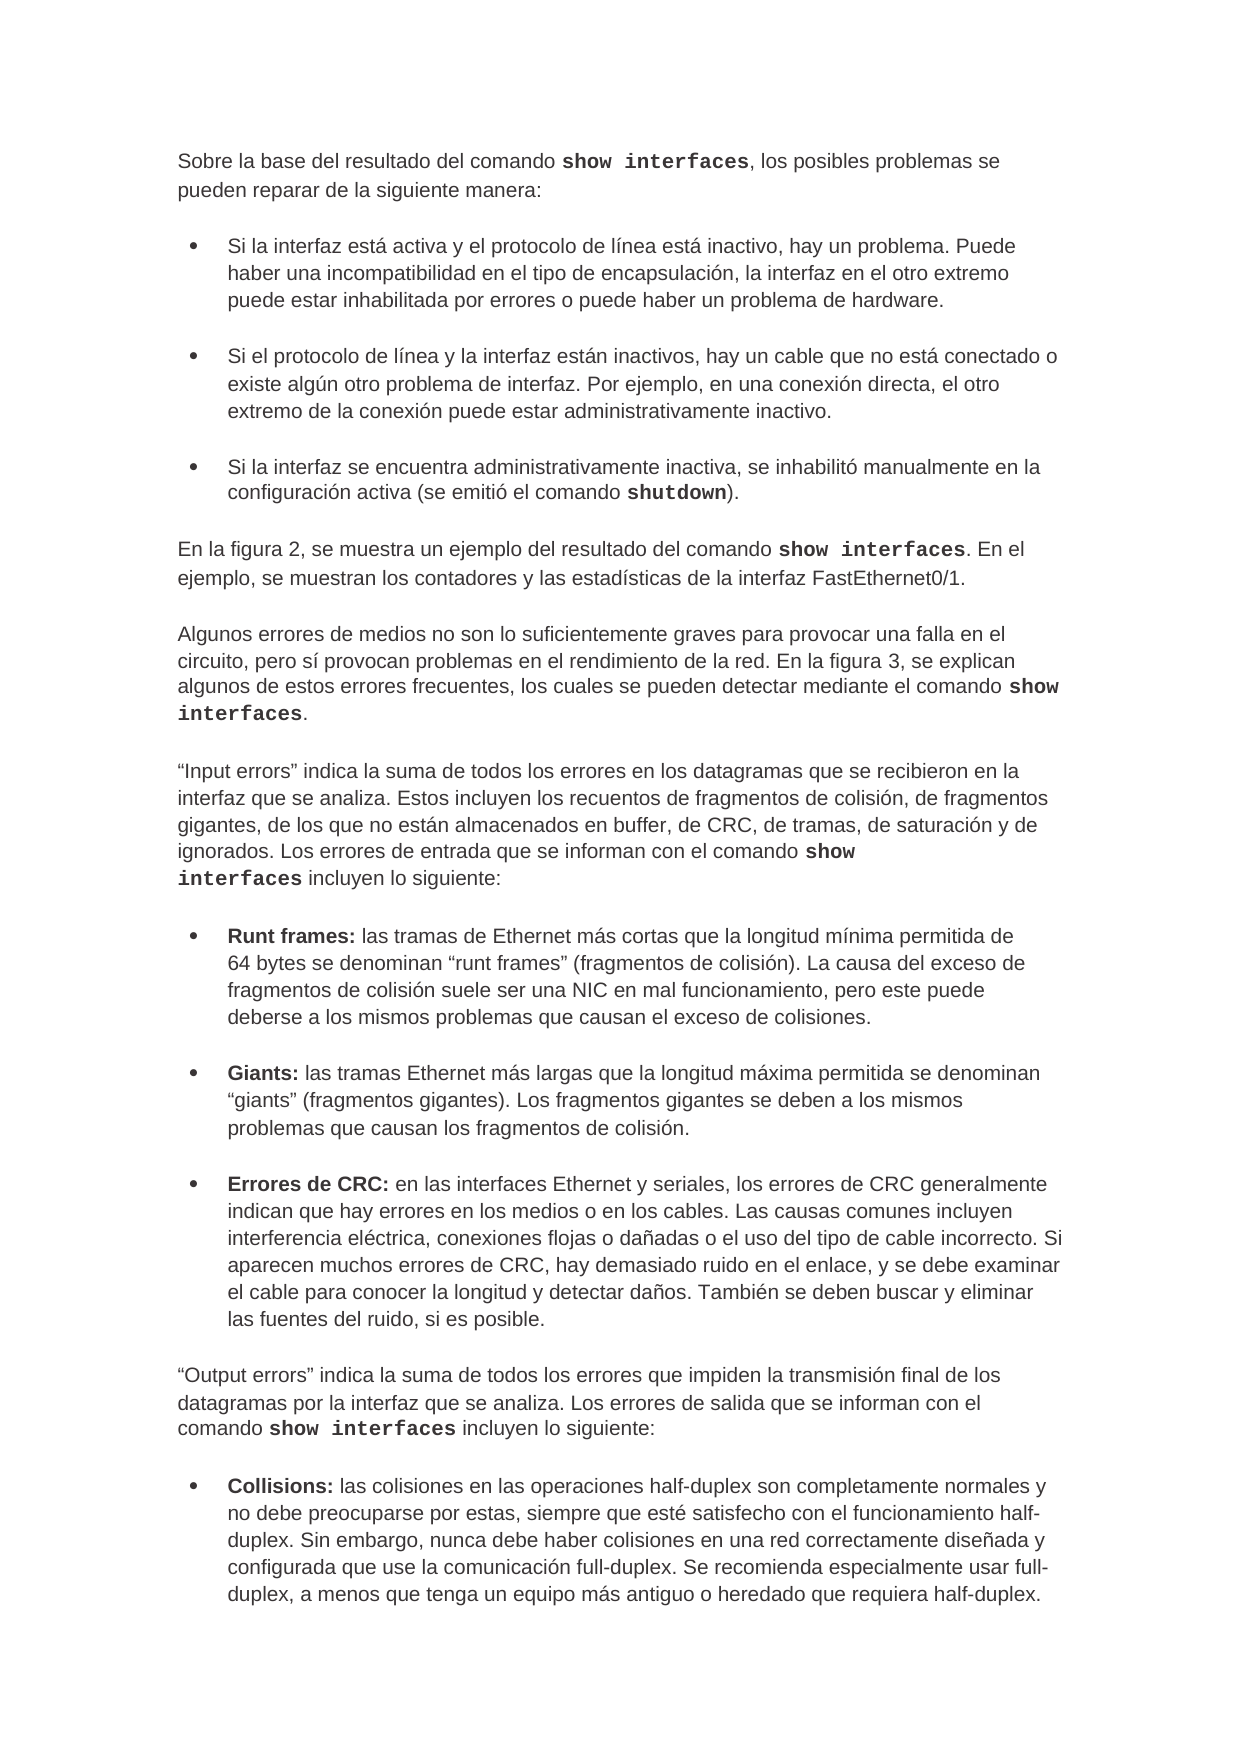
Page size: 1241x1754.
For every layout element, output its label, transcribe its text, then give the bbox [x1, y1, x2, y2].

text “Input errors” indica la suma de todos los errores en los datagramas que se recibieron en la interfaz que se analiza. Estos incluyen los recuentos de fragmentos de colisión, de fragmentos gigantes, de los que no están almacenados en buffer, de CRC, de tramas, de saturación y de ignorados. Los errores de entrada que se informan con el comando show interfaces incluyen lo siguiente: [177, 756, 1063, 891]
list Si la interfaz está activa y el protocolo de línea está inactivo, hay un problema. Puede haber una incompatibilidad en el tipo de encapsulación, la interfaz en el otro extremo puede estar inhabilitada por errores o puede haber un problema de hardware. [190, 231, 1063, 312]
list Si la interfaz se encuentra administrativamente inactiva, se inhabilitó manualmente en la configuración activa (se emitió el comando shutdown). [190, 452, 1063, 506]
text Sobre la base del resultado del comando show interfaces, los posibles problemas se pueden reparar de la siguiente manera: [177, 148, 1063, 202]
text En la figura 2, se muestra un ejemplo del resultado del comando show interfaces. En el ejemplo, se muestran los contadores y las estadísticas de la interfaz FastEthernet0/1. [177, 535, 1063, 589]
list Errores de CRC: en las interfaces Ethernet y seriales, los errores de CRC generalmente indican que hay errores en los medios o en los cables. Las causas comunes incluyen interferencia eléctrica, conexiones flojas o dañadas o el uso del tipo de cable incorrecto. Si aparecen muchos errores de CRC, hay demasiado ruido en el enlace, y se debe examinar el cable para conocer la longitud y detectar daños. También se deben buscar y eliminar las fuentes del ruido, si es posible. [190, 1168, 1063, 1331]
list Giants: las tramas Ethernet más largas que la longitud máxima permitida se denominan “giants” (fragmentos gigantes). Los fragmentos gigantes se deben a los mismos problemas que causan los fragmentos de colisión. [190, 1058, 1063, 1139]
text “Output errors” indica la suma de todos los errores que impiden la transmisión final de los datagramas por la interfaz que se analiza. Los errores de salida que se informan con el comando show interfaces incluyen lo siguiente: [177, 1360, 1063, 1441]
list Si el protocolo de línea y la interfaz están inactivos, hay un cable que no está conectado o existe algún otro problema de interfaz. Por ejemplo, en una conexión directa, el otro extremo de la conexión puede estar administrativamente inactivo. [190, 341, 1063, 423]
list Collisions: las colisiones en las operaciones half-duplex son completamente normales y no debe preocuparse por estas, siempre que esté satisfecho con el funcionamiento half-duplex. Sin embargo, nunca debe haber colisiones en una red correctamente diseñada y configurada que use la comunicación full-duplex. Se recomienda especialmente usar full-duplex, a menos que tenga un equipo más antiguo o heredado que requiera half-duplex. [190, 1471, 1063, 1606]
list Runt frames: las tramas de Ethernet más cortas que la longitud mínima permitida de 64 bytes se denominan “runt frames” (fragmentos de colisión). La causa del exceso de fragmentos de colisión suele ser una NIC en mal funcionamiento, pero este puede deberse a los mismos problemas que causan el exceso de colisiones. [190, 921, 1063, 1029]
text Algunos errores de medios no son lo suficientemente graves para provocar una falla en el circuito, pero sí provocan problemas en el rendimiento de la red. En la figura 3, se explican algunos de estos errores frecuentes, los cuales se pueden detectar mediante el comando show interfaces. [177, 618, 1063, 727]
